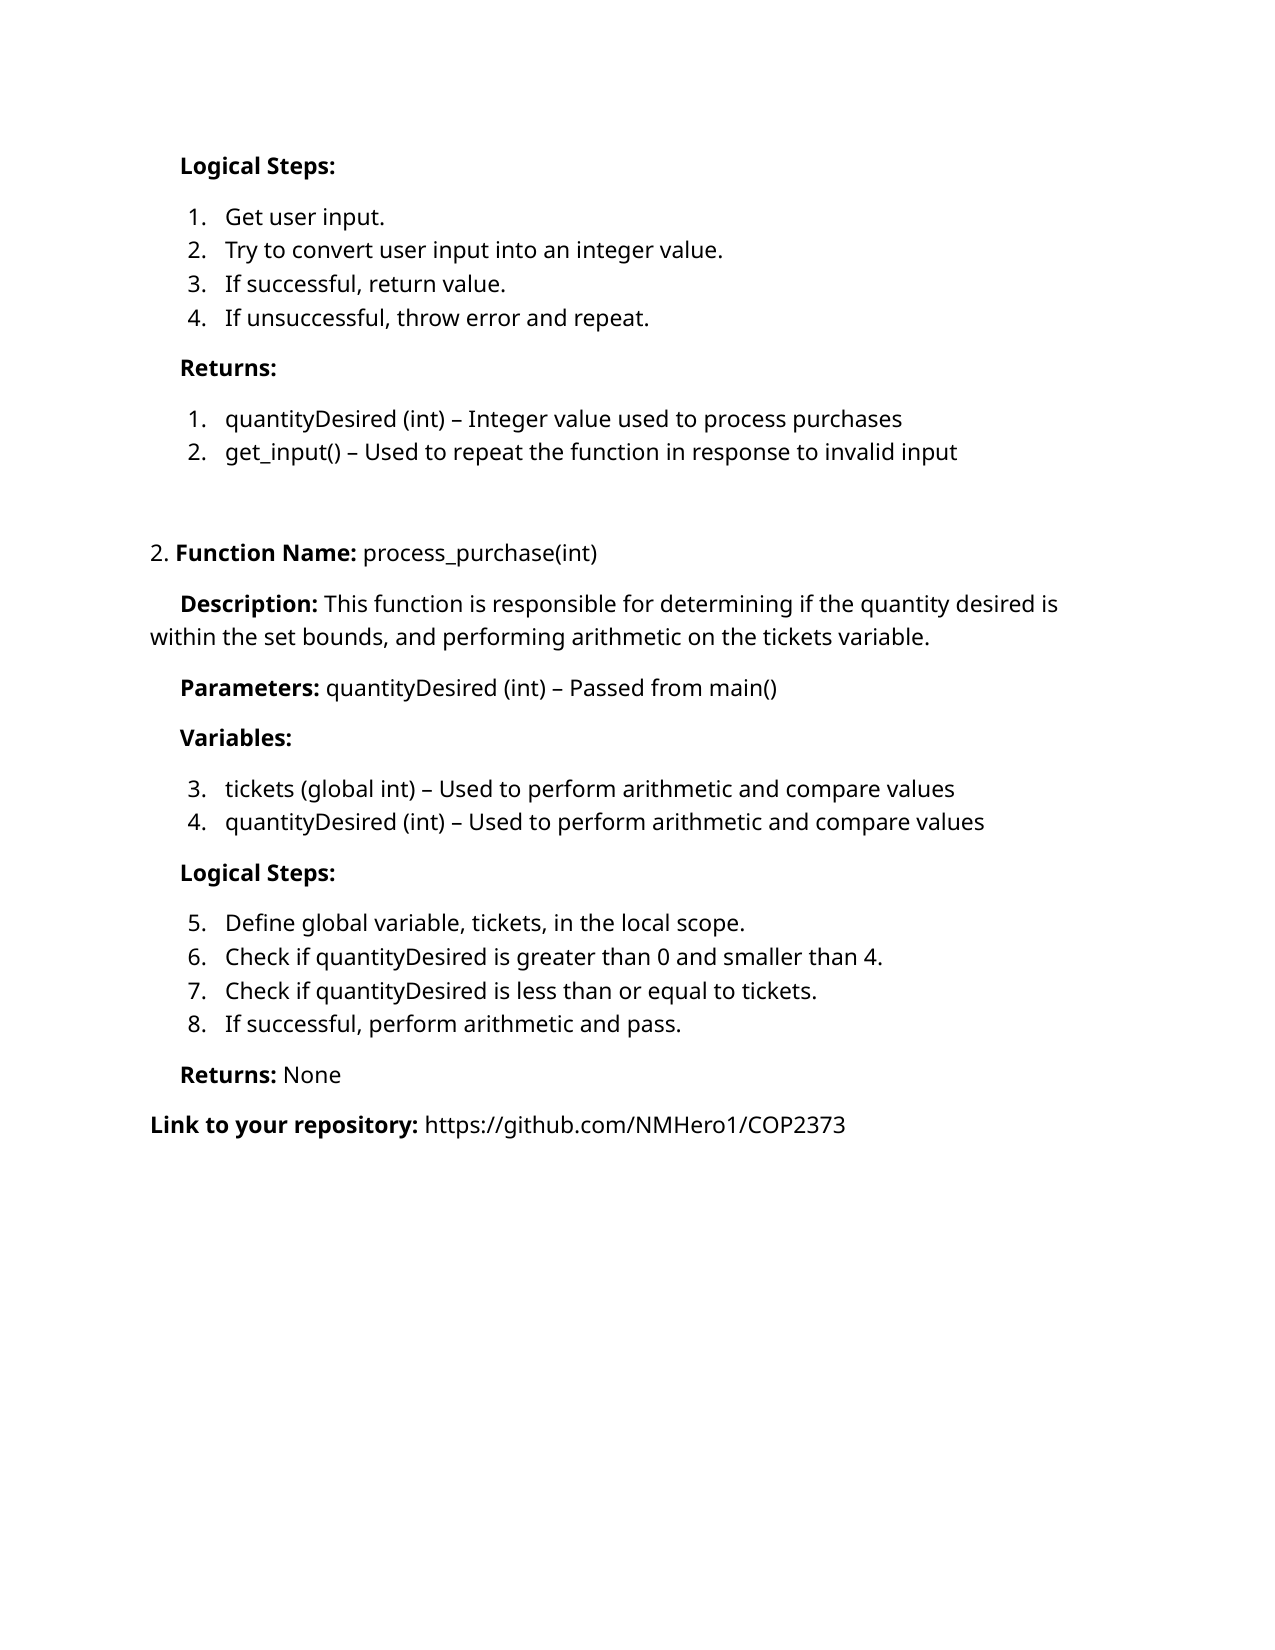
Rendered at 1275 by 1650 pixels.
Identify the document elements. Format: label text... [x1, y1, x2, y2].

list Get user input. [187, 200, 1125, 232]
text 2. Function Name: process_purchase(int) [150, 537, 1125, 568]
list Check if quantityDesired is less than or equal to tickets. [187, 974, 1125, 1006]
text Variables: [150, 722, 1125, 753]
list quantityDesired (int) – Integer value used to process purchases [187, 402, 1125, 434]
list Check if quantityDesired is greater than 0 and smaller than 4. [187, 941, 1125, 972]
list Define global variable, tickets, in the local scope. [187, 907, 1125, 938]
text Link to your repository: https://github.com/NMHero1/COP2373 [150, 1109, 1125, 1140]
text Returns: None [150, 1059, 1125, 1090]
list If successful, return value. [187, 268, 1125, 299]
list If unsuccessful, throw error and repeat. [187, 302, 1125, 333]
list quantityDesired (int) – Used to perform arithmetic and compare values [187, 806, 1125, 837]
list tickets (global int) – Used to perform arithmetic and compare values [187, 772, 1125, 804]
text Parameters: quantityDesired (int) – Passed from main() [150, 672, 1125, 703]
text Logical Steps: [150, 150, 1125, 181]
list Try to convert user input into an integer value. [187, 234, 1125, 265]
list If successful, perform arithmetic and pass. [187, 1008, 1125, 1039]
text Returns: [150, 352, 1125, 383]
list get_input() – Used to repeat the function in response to invalid input [187, 436, 1125, 467]
text Description: This function is responsible for determining if the quantity desired is within the set bounds, and performing arithmetic on the tickets variable. [150, 587, 1125, 652]
text Logical Steps: [150, 857, 1125, 888]
